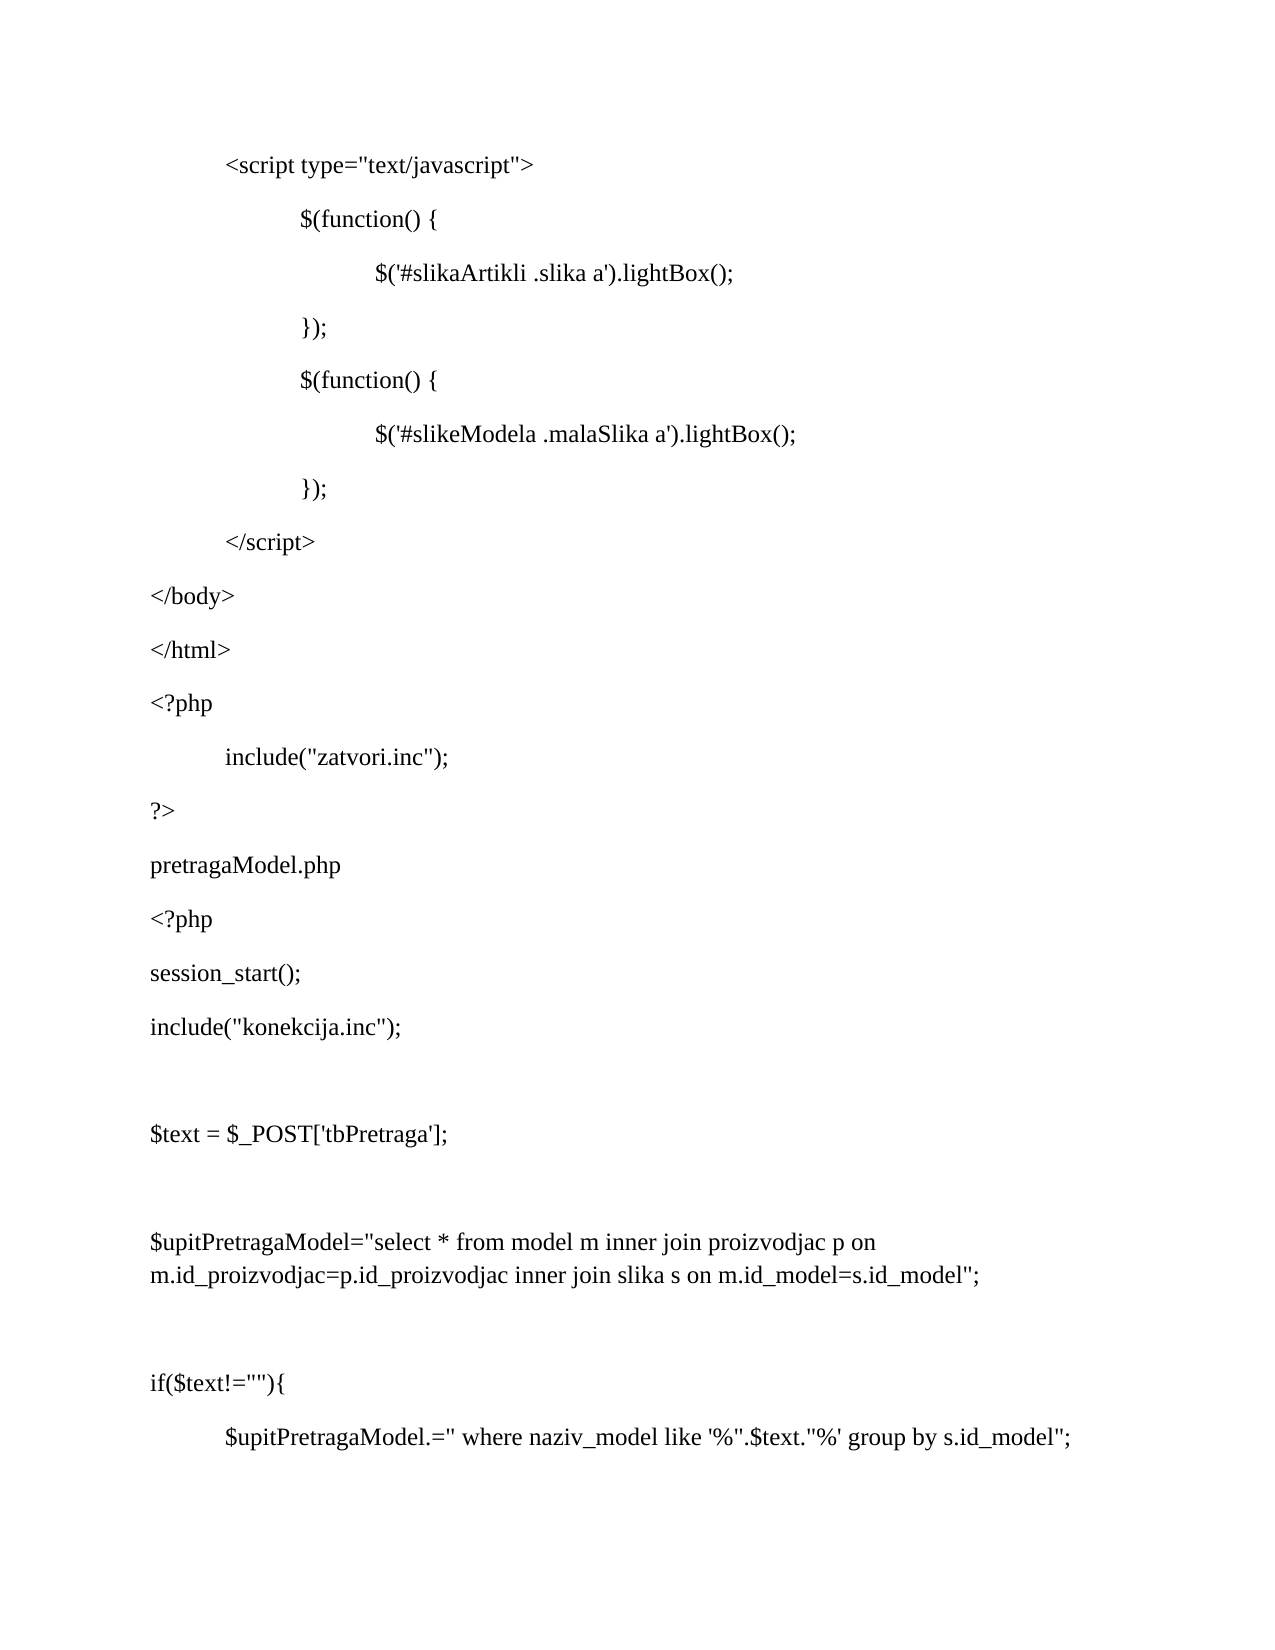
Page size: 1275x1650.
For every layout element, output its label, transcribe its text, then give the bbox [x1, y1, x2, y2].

text <?php [150, 688, 1125, 717]
text $('#slikeModela .malaSlika a').lightBox(); [150, 419, 1125, 448]
text <script type="text/javascript"> [150, 150, 1125, 179]
text }); [150, 312, 1125, 340]
text $(function() { [150, 365, 1125, 394]
text </script> [150, 527, 1125, 556]
text <?php [150, 904, 1125, 933]
text $('#slikaArtikli .slika a').lightBox(); [150, 258, 1125, 286]
text ?> [150, 796, 1125, 825]
text $upitPretragaModel="select * from model m inner join proizvodjac p on m.id_proizvodjac=p.id_proizvodjac inner join slika s on m.id_model=s.id_model"; [150, 1227, 1125, 1289]
text </body> [150, 581, 1125, 609]
text include("konekcija.inc"); [150, 1012, 1125, 1040]
text $upitPretragaModel.=" where naziv_model like '%".$text."%' group by s.id_model"; [150, 1422, 1125, 1450]
text pretragaModel.php [150, 850, 1125, 879]
text session_start(); [150, 958, 1125, 987]
text $text = $_POST['tbPretraga']; [150, 1119, 1125, 1148]
text $(function() { [150, 204, 1125, 233]
text </html> [150, 635, 1125, 663]
text if($text!=""){ [150, 1368, 1125, 1397]
text include("zatvori.inc"); [150, 742, 1125, 771]
text }); [150, 473, 1125, 502]
